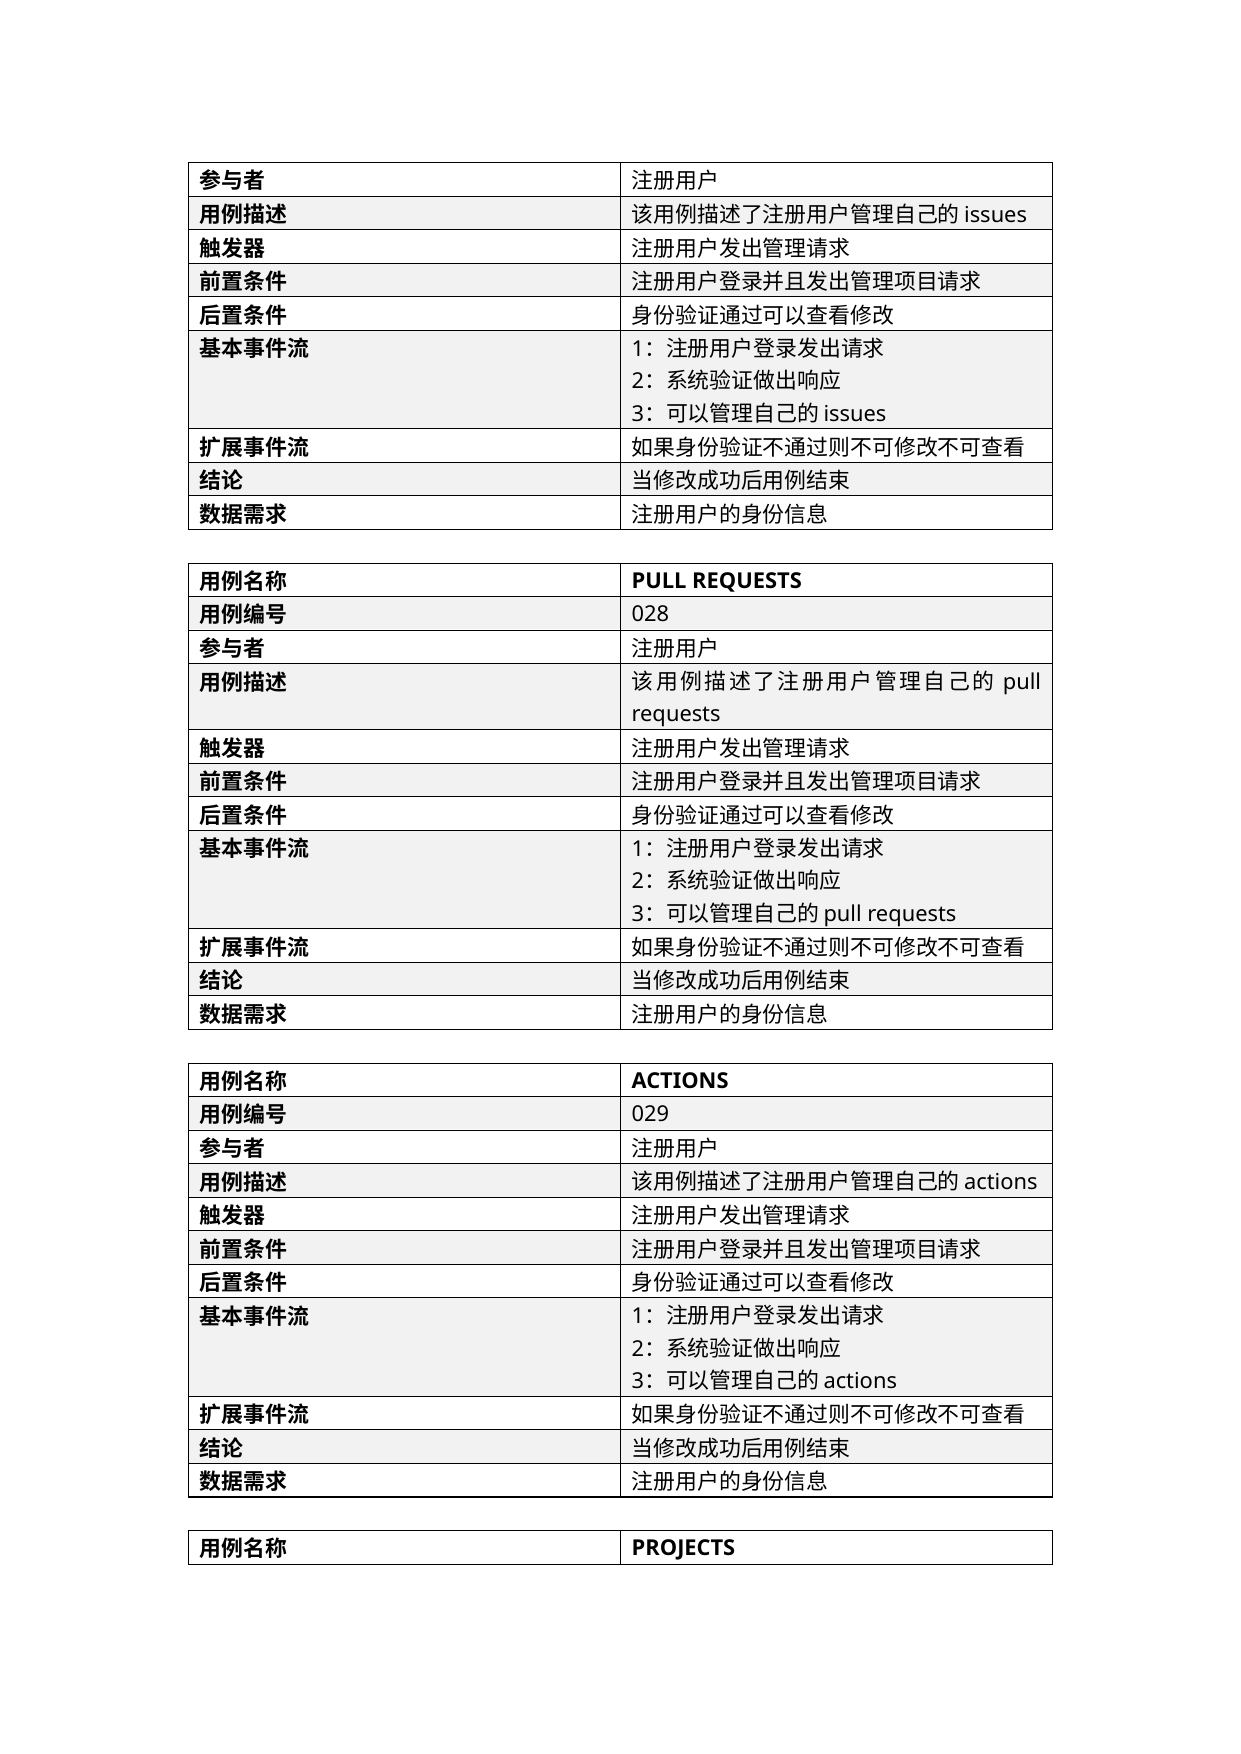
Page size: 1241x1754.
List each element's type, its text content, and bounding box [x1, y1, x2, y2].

table_cell 参与者 [189, 1131, 620, 1163]
table_header 用例名称 [189, 564, 620, 596]
table_header Pull requests [621, 564, 1052, 596]
table_cell 如果身份验证不通过则不可修改不可查看 [621, 429, 1052, 462]
table_cell 触发器 [189, 1198, 620, 1230]
table_cell 扩展事件流 [189, 929, 620, 962]
table_cell 注册用户登录并且发出管理项目请求 [621, 264, 1052, 296]
table_cell 如果身份验证不通过则不可修改不可查看 [621, 929, 1052, 962]
table_header 用例名称 [189, 1064, 620, 1096]
table_cell 如果身份验证不通过则不可修改不可查看 [621, 1397, 1052, 1429]
table_cell 前置条件 [189, 264, 620, 296]
table_cell 用例描述 [189, 197, 620, 229]
table_cell 触发器 [189, 230, 620, 263]
table_cell 结论 [189, 963, 620, 995]
table_cell 结论 [189, 463, 620, 495]
table_cell 用例编号 [189, 1097, 620, 1129]
table_cell 029 [621, 1097, 1052, 1129]
table_cell 注册用户登录并且发出管理项目请求 [621, 764, 1052, 796]
table_cell 结论 [189, 1430, 620, 1463]
table_cell 注册用户的身份信息 [621, 996, 1052, 1029]
table_cell 用例描述 [189, 664, 620, 729]
table_cell 该用例描述了注册用户管理自己的pull requests [621, 664, 1052, 729]
table_cell 基本事件流 [189, 831, 620, 928]
table_cell 参与者 [189, 163, 620, 196]
table_cell 028 [621, 597, 1052, 629]
table_cell 注册用户发出管理请求 [621, 230, 1052, 263]
table_cell 前置条件 [189, 1231, 620, 1264]
table_cell 参与者 [189, 631, 620, 663]
table_header Projects [621, 1531, 1052, 1563]
table_cell 注册用户 [621, 631, 1052, 663]
table_cell 数据需求 [189, 996, 620, 1029]
table_cell 数据需求 [189, 1464, 620, 1496]
table_cell 1：注册用户登录发出请求 2：系统验证做出响应 3：可以管理自己的actions [621, 1298, 1052, 1396]
table_cell 用例描述 [189, 1164, 620, 1197]
table_cell 身份验证通过可以查看修改 [621, 1265, 1052, 1297]
table_cell 当修改成功后用例结束 [621, 963, 1052, 995]
table_cell 后置条件 [189, 297, 620, 330]
table_cell 数据需求 [189, 496, 620, 529]
table_cell 该用例描述了注册用户管理自己的issues [621, 197, 1052, 229]
table_cell 注册用户发出管理请求 [621, 1198, 1052, 1230]
table_cell 用例编号 [189, 597, 620, 629]
table_cell 扩展事件流 [189, 429, 620, 462]
table_cell 身份验证通过可以查看修改 [621, 297, 1052, 330]
table_cell 基本事件流 [189, 331, 620, 428]
table_cell 前置条件 [189, 764, 620, 796]
table_cell 1：注册用户登录发出请求 2：系统验证做出响应 3：可以管理自己的pull requests [621, 831, 1052, 928]
table_cell 注册用户的身份信息 [621, 496, 1052, 529]
table_cell 注册用户的身份信息 [621, 1464, 1052, 1496]
table_cell 扩展事件流 [189, 1397, 620, 1429]
table_cell 触发器 [189, 730, 620, 763]
table_cell 注册用户 [621, 163, 1052, 196]
table_cell 后置条件 [189, 797, 620, 830]
table_cell 注册用户 [621, 1131, 1052, 1163]
table_cell 注册用户发出管理请求 [621, 730, 1052, 763]
table_cell 身份验证通过可以查看修改 [621, 797, 1052, 830]
table_cell 1：注册用户登录发出请求 2：系统验证做出响应 3：可以管理自己的issues [621, 331, 1052, 428]
table_cell 该用例描述了注册用户管理自己的actions [621, 1164, 1052, 1197]
table_header Actions [621, 1064, 1052, 1096]
table_cell 当修改成功后用例结束 [621, 463, 1052, 495]
table_header 用例名称 [189, 1531, 620, 1563]
table_cell 后置条件 [189, 1265, 620, 1297]
table_cell 当修改成功后用例结束 [621, 1430, 1052, 1463]
table_cell 基本事件流 [189, 1298, 620, 1396]
table_cell 注册用户登录并且发出管理项目请求 [621, 1231, 1052, 1264]
